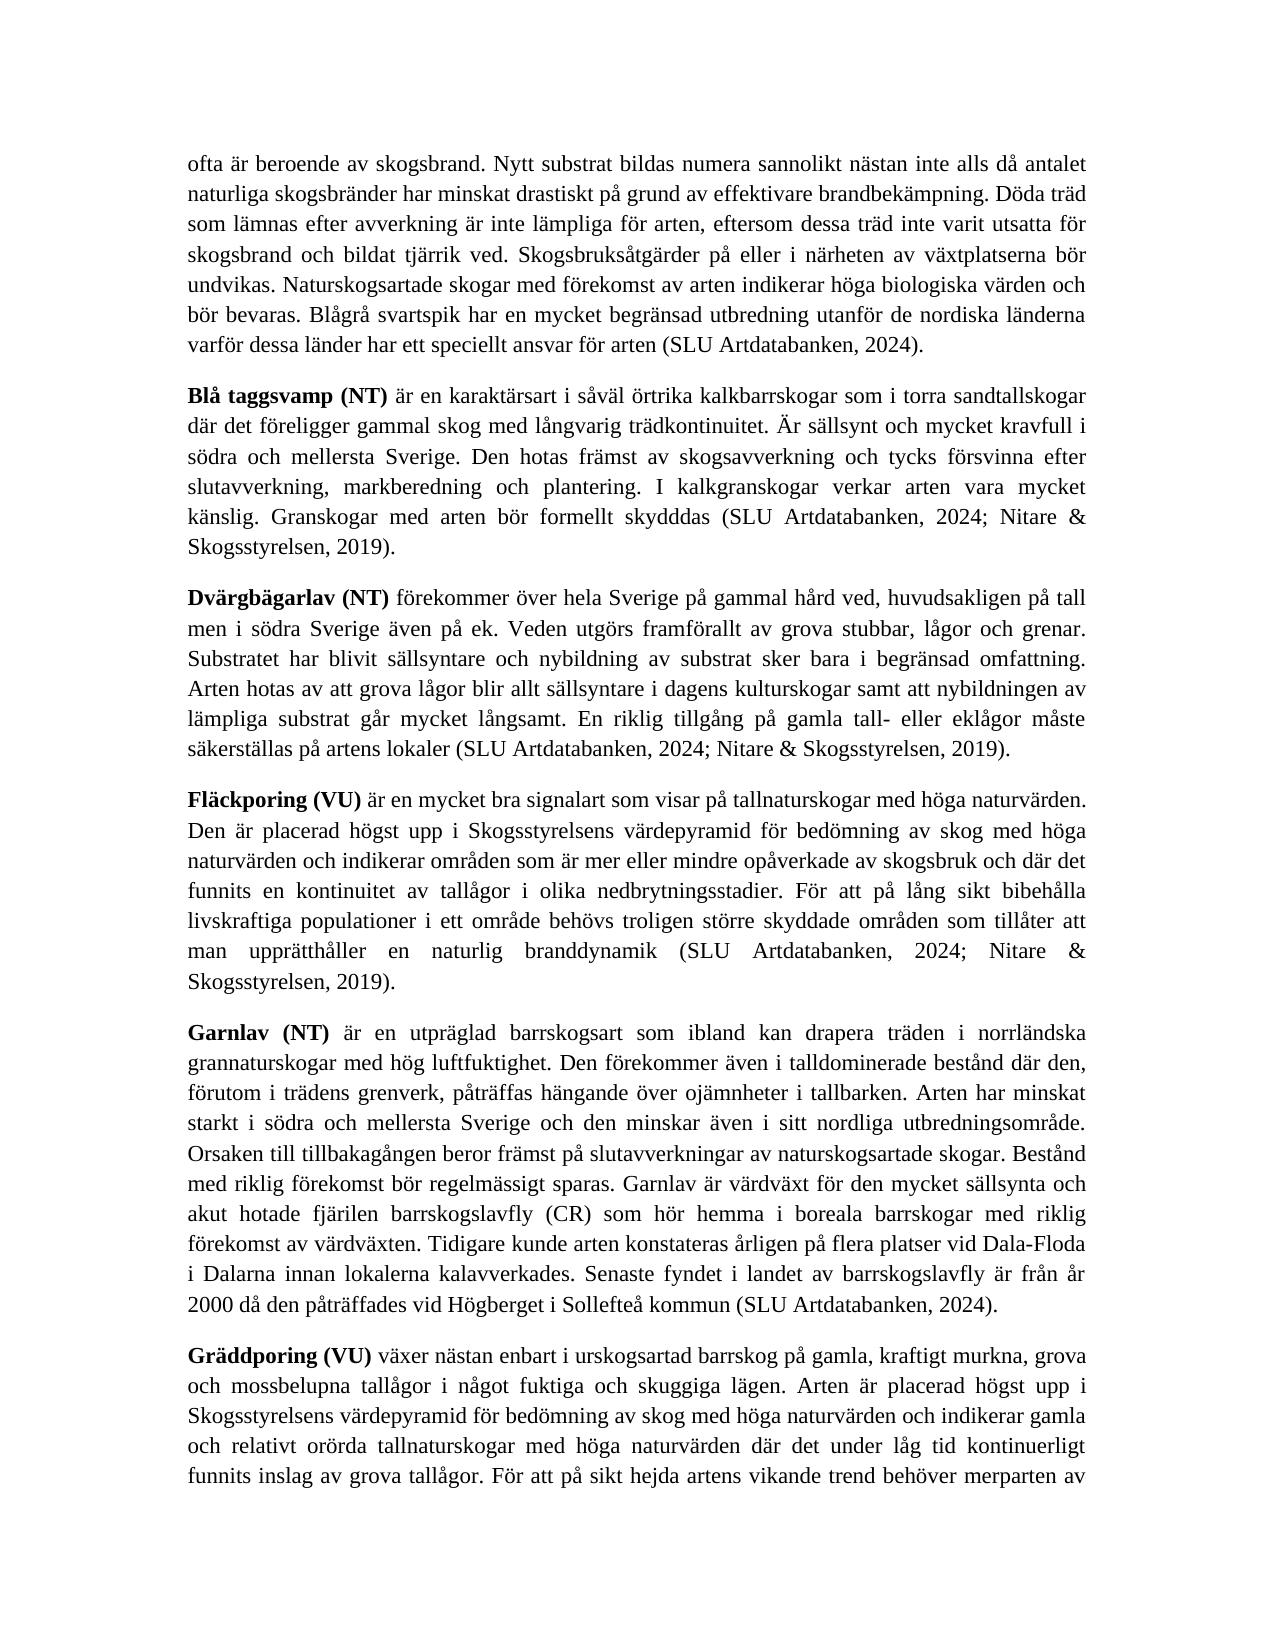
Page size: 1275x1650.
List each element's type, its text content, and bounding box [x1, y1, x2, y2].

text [187, 150, 1087, 358]
text Blå taggsvamp (NT) är en karaktärsart i såväl örtrika kalkbarrskogar som i torra sandtallskogar där det föreligger gammal skog med långvarig trädkontinuitet. Är sällsynt och mycket kravfull i södra och mellersta Sverige. Den hotas främst av skogsavverkning och tycks försvinna efter slutavverkning, markberedning och plantering. I kalkgranskogar verkar arten vara mycket känslig. Granskogar med arten bör formellt skydddas (SLU Artdatabanken, 2024; Nitare & Skogsstyrelsen, 2019). [187, 382, 1087, 560]
text Fläckporing (VU) är en mycket bra signalart som visar på tallnaturskogar med höga naturvärden. Den är placerad högst upp i Skogsstyrelsens värdepyramid för bedömning av skog med höga naturvärden och indikerar områden som är mer eller mindre opåverkade av skogsbruk och där det funnits en kontinuitet av tallågor i olika nedbrytningsstadier. För att på lång sikt bibehålla livskraftiga populationer i ett område behövs troligen större skyddade områden som tillåter att man upprätthåller en naturlig branddynamik (SLU Artdatabanken, 2024; Nitare & Skogsstyrelsen, 2019). [187, 786, 1087, 994]
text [187, 1342, 1087, 1489]
text Garnlav (NT) är en utpräglad barrskogsart som ibland kan drapera träden i norrländska grannaturskogar med hög luftfuktighet. Den förekommer även i talldominerade bestånd där den, förutom i trädens grenverk, påträffas hängande över ojämnheter i tallbarken. Arten har minskat starkt i södra och mellersta Sverige och den minskar även i sitt nordliga utbredningsområde. Orsaken till tillbakagången beror främst på slutavverkningar av naturskogsartade skogar. Bestånd med riklig förekomst bör regelmässigt sparas. Garnlav är värdväxt för den mycket sällsynta och akut hotade fjärilen barrskogslavfly (CR) som hör hemma i boreala barrskogar med riklig förekomst av värdväxten. Tidigare kunde arten konstateras årligen på flera platser vid Dala-Floda i Dalarna innan lokalerna kalavverkades. Senaste fyndet i landet av barrskogslavfly är från år 2000 då den påträffades vid Högberget i Sollefteå kommun (SLU Artdatabanken, 2024). [187, 1019, 1087, 1317]
text Dvärgbägarlav (NT) förekommer över hela Sverige på gammal hård ved, huvudsakligen på tall men i södra Sverige även på ek. Veden utgörs framförallt av grova stubbar, lågor och grenar. Substratet har blivit sällsyntare och nybildning av substrat sker bara i begränsad omfattning. Arten hotas av att grova lågor blir allt sällsyntare i dagens kulturskogar samt att nybildningen av lämpliga substrat går mycket långsamt. En riklig tillgång på gamla tall- eller eklågor måste säkerställas på artens lokaler (SLU Artdatabanken, 2024; Nitare & Skogsstyrelsen, 2019). [187, 584, 1087, 762]
